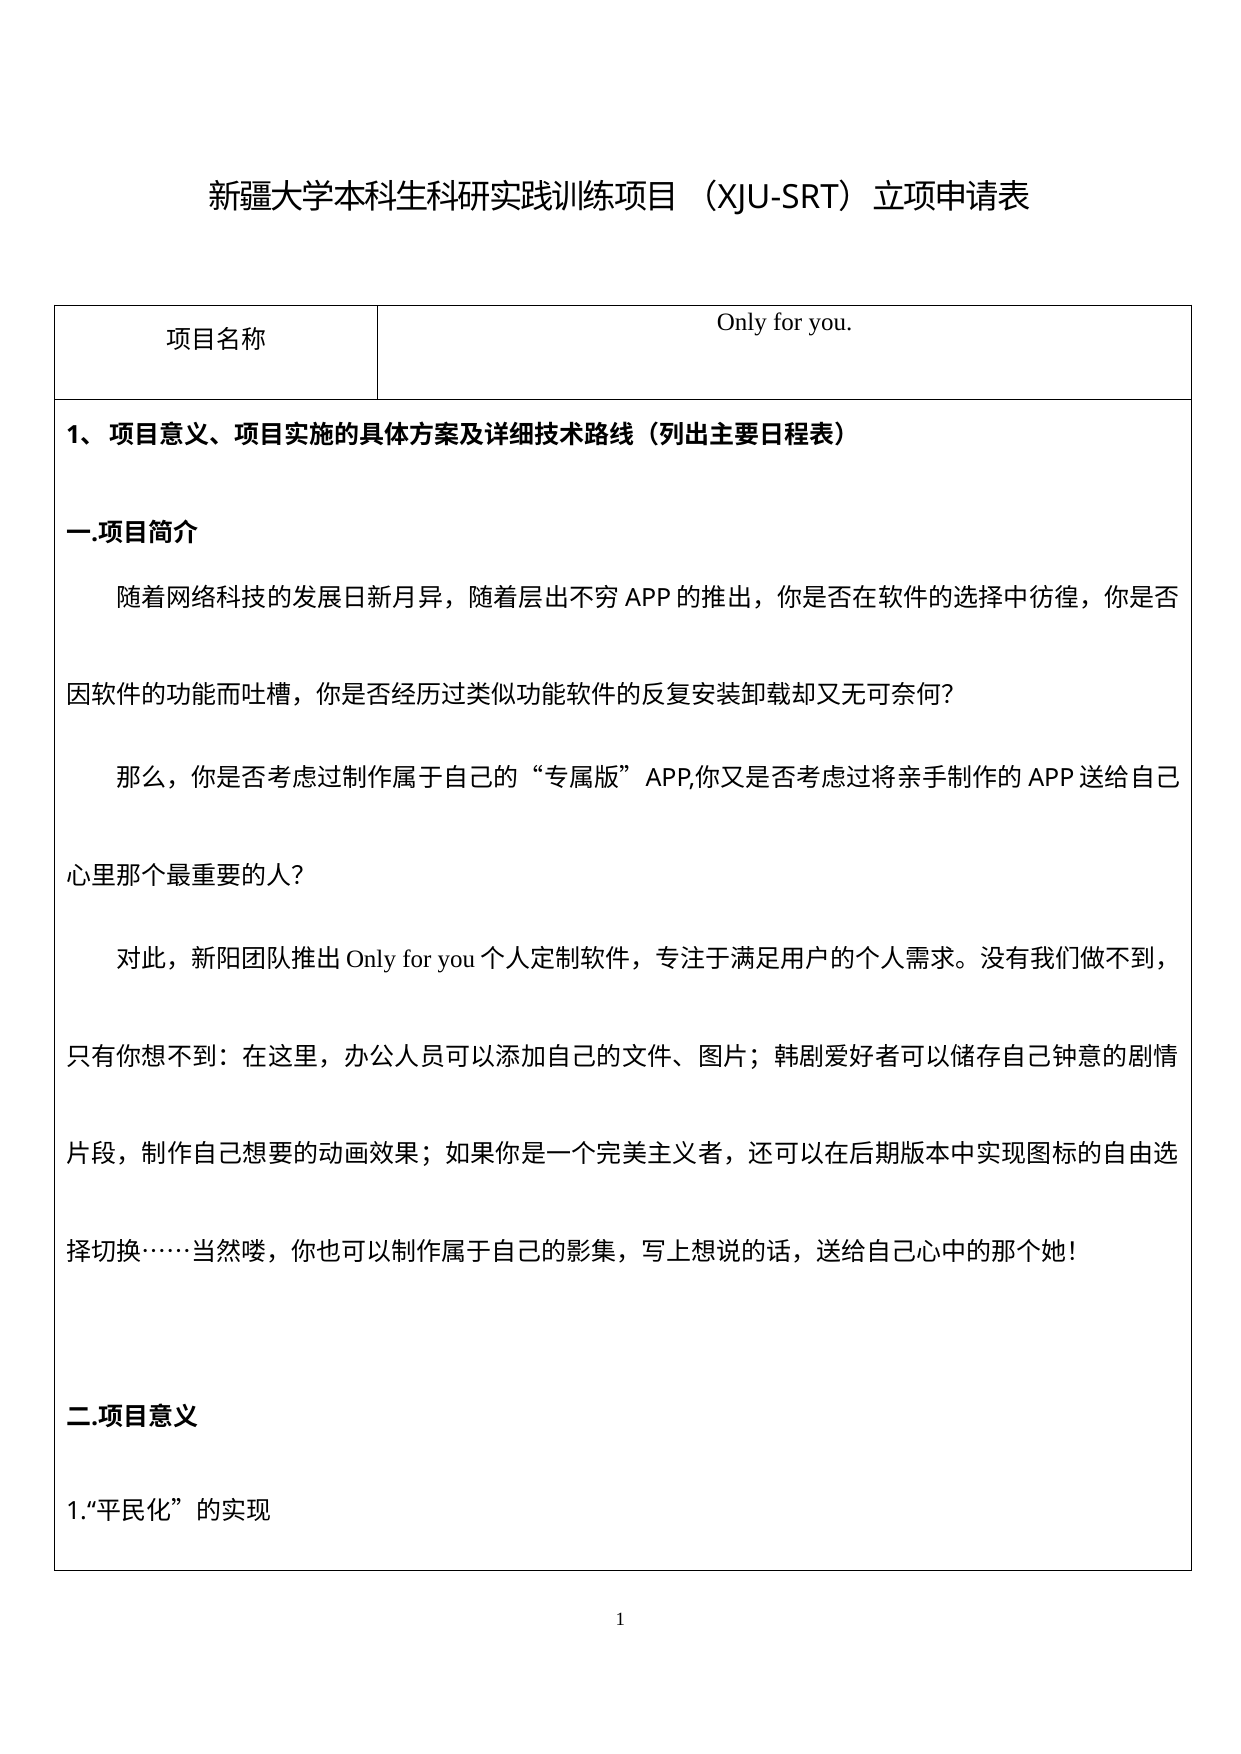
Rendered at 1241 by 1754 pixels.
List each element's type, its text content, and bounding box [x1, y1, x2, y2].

text 新疆大学本科生科研实践训练项目 （XJU-SRT）立项申请表 [187, 162, 1053, 227]
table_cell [55, 400, 1191, 1570]
table_header 项目名称 [55, 306, 377, 399]
table_header Only for you. [378, 306, 1191, 399]
